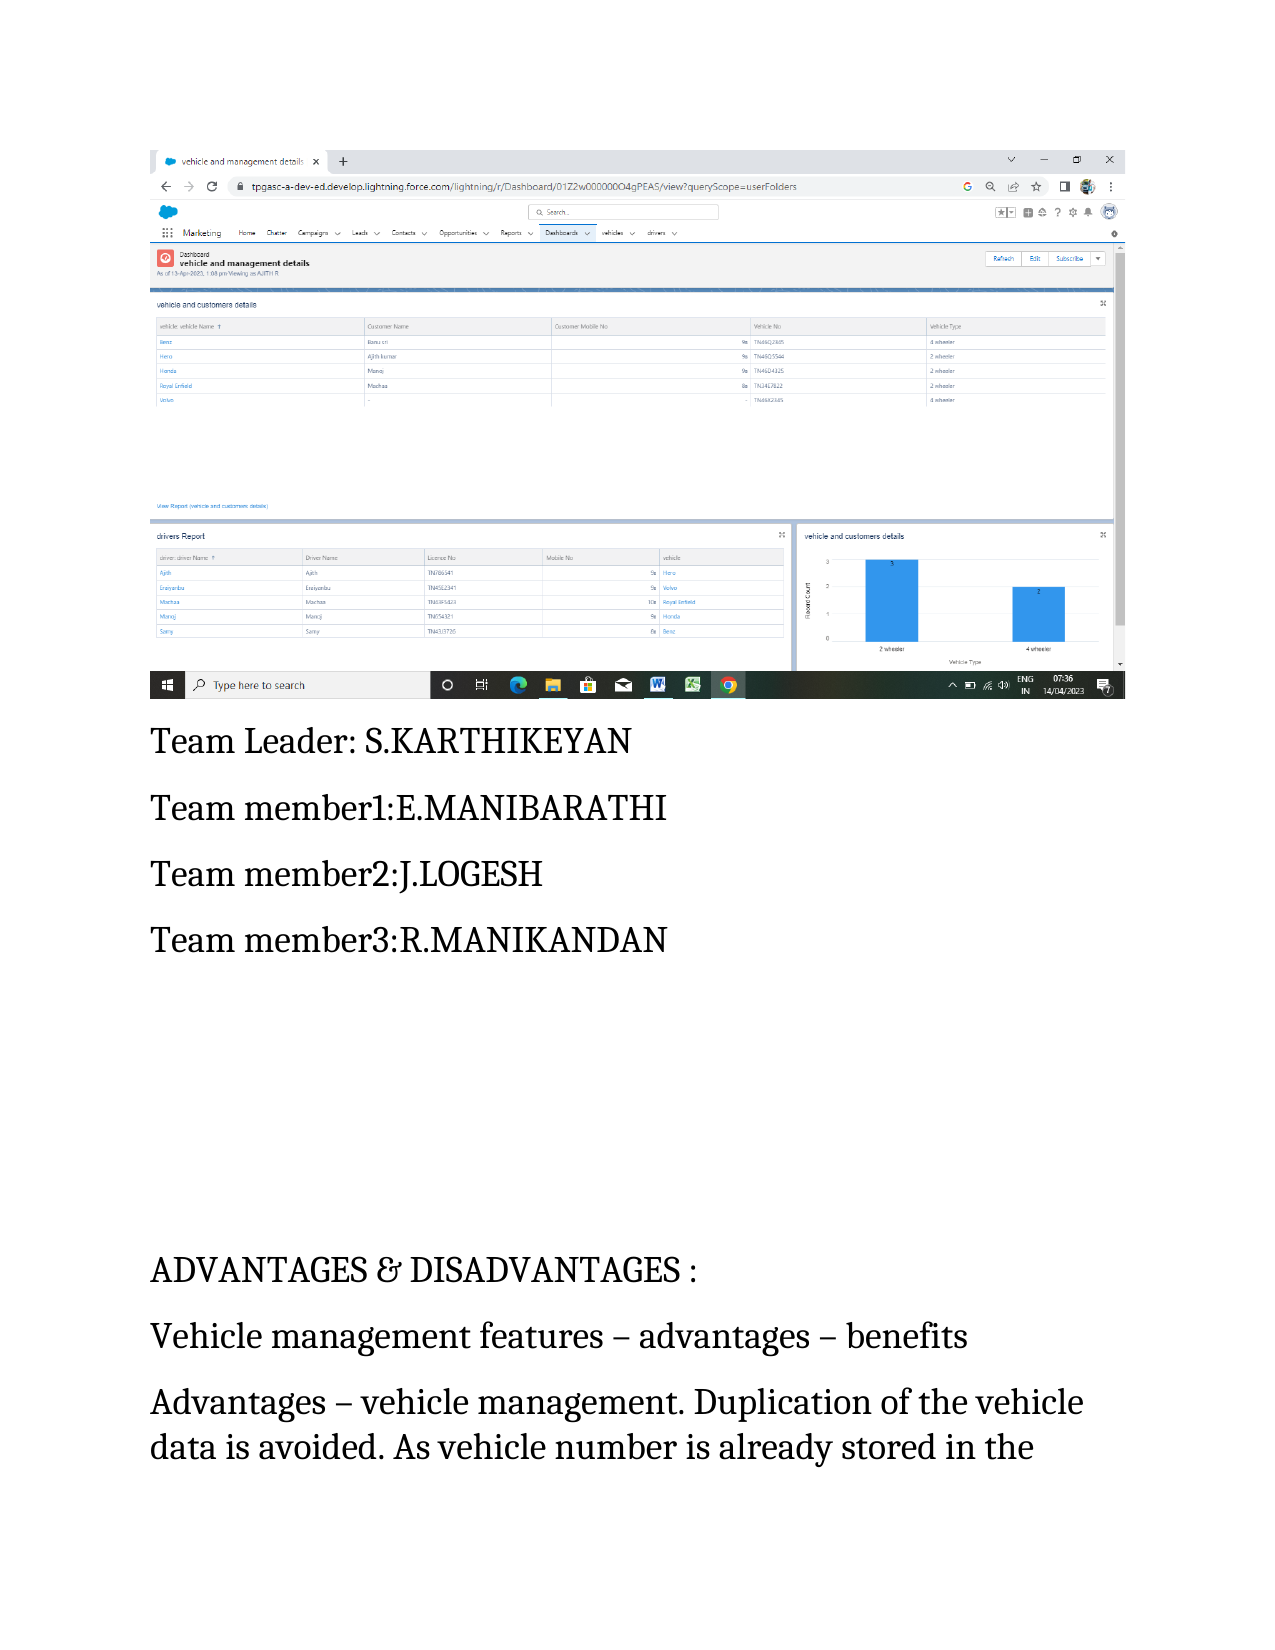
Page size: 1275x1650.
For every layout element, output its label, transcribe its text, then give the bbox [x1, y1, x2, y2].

text Team member2:J.LOGESH [150, 852, 1125, 895]
picture [150, 150, 1125, 699]
text Team member3:R.MANIKANDAN [150, 918, 1125, 961]
text ADVANTAGES & DISADVANTAGES : [150, 1248, 1125, 1292]
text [150, 1381, 1125, 1469]
text Team Leader: S.KARTHIKEYAN [150, 720, 1125, 763]
text Team member1:E.MANIBARATHI [150, 786, 1125, 829]
text Vehicle management features – advantages – benefits [150, 1314, 1125, 1358]
